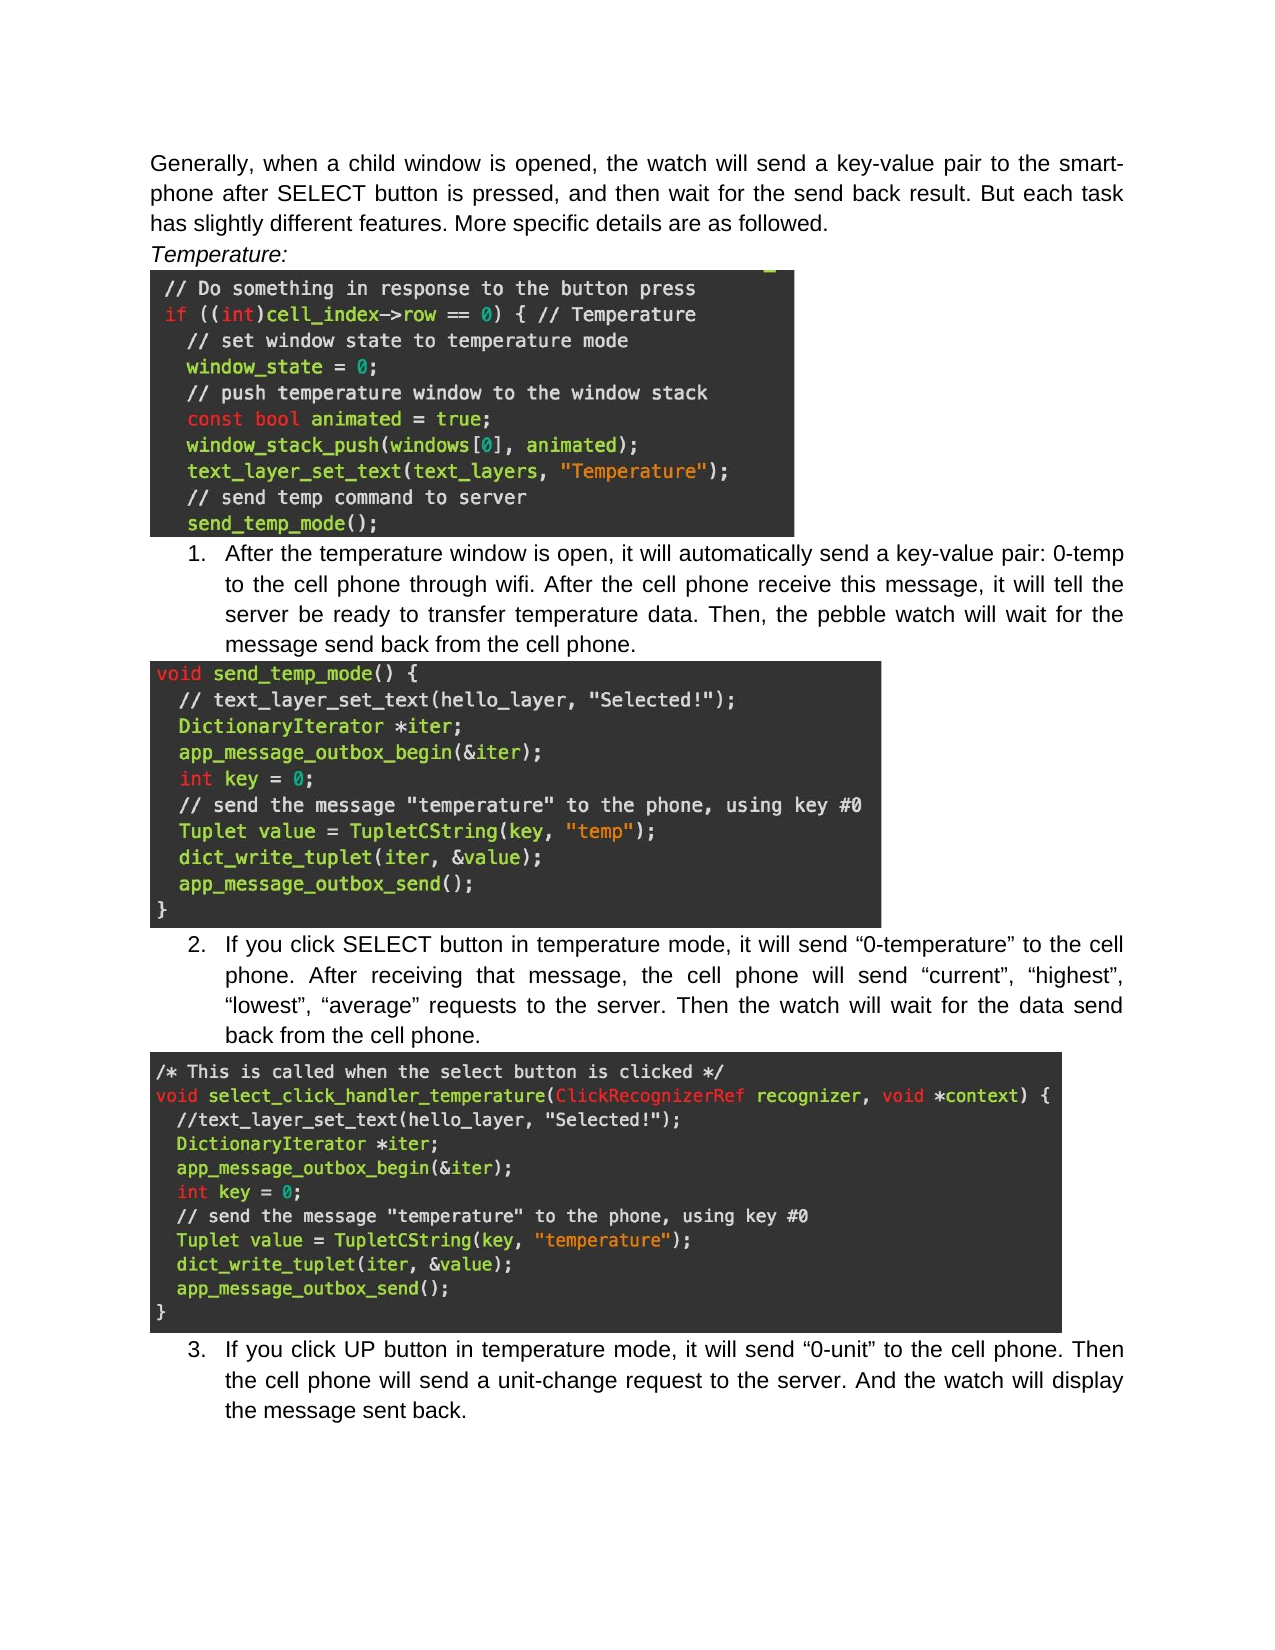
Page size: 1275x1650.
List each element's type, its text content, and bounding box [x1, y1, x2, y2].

text Generally, when a child window is opened, the watch will send a key-value pair to the smart-phone after SELECT button is pressed, and then wait for the send back result. But each task has slightly different features. More specific details are as followed. [150, 150, 1125, 237]
picture [150, 1052, 1062, 1333]
text Temperature: [150, 241, 1125, 267]
picture [150, 661, 882, 928]
list If you click UP button in temperature mode, it will send “0-unit” to the cell phone. Then the cell phone will send a unit-change request to the server. And the watch will display the message sent back. [187, 1336, 1125, 1423]
list If you click SELECT button in temperature mode, it will send “0-temperature” to the cell phone. After receiving that message, the cell phone will send “current”, “highest”, “lowest”, “average” requests to the server. Then the watch will wait for the data send back from the cell phone. [187, 931, 1125, 1048]
list After the temperature window is open, it will automatically send a key-value pair: 0-temp to the cell phone through wifi. After the cell phone receive this message, it will tell the server be ready to transfer temperature data. Then, the pebble watch will wait for the message send back from the cell phone. [187, 540, 1125, 657]
picture [150, 270, 795, 537]
